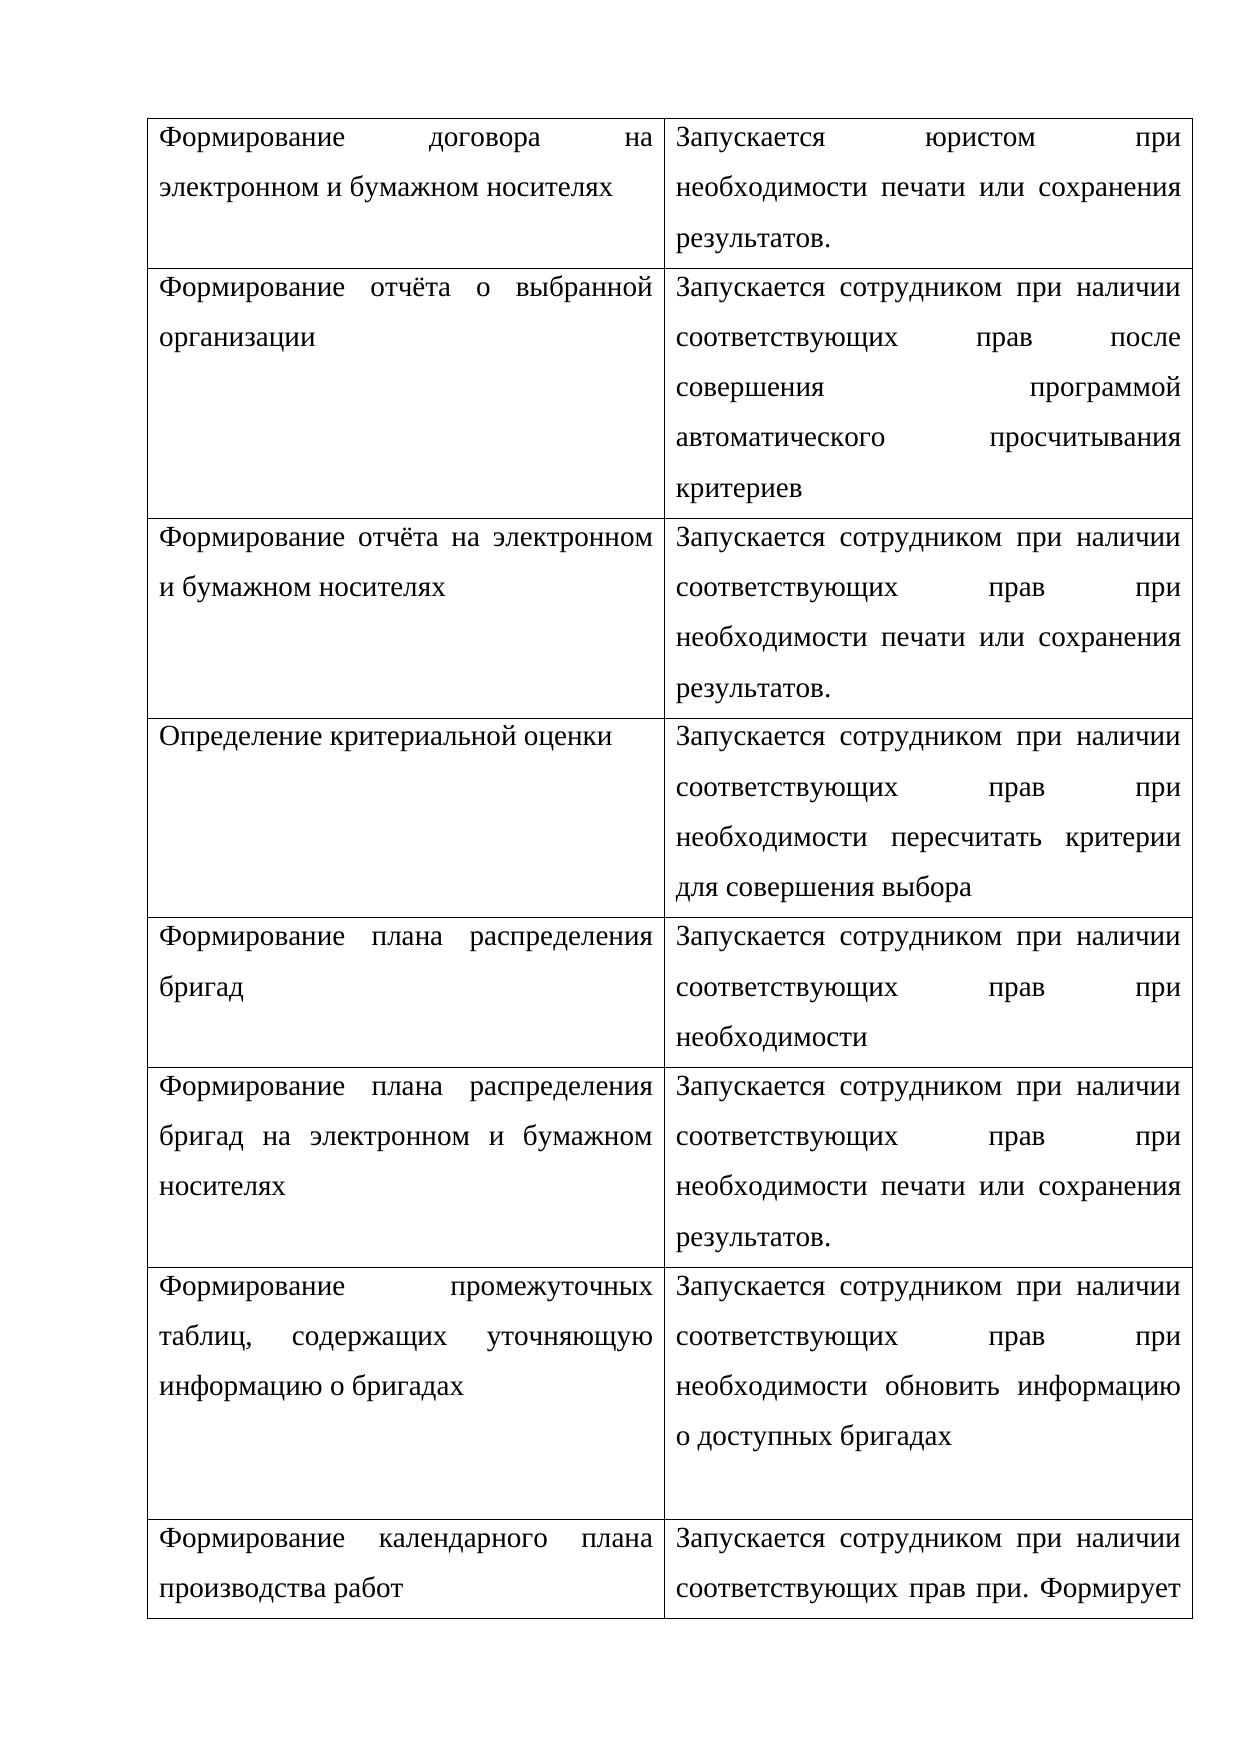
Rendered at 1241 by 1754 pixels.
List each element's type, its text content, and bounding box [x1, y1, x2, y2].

table_cell Запускается сотрудником при наличии соответствующих прав при необходимости [665, 918, 1192, 1067]
table_cell Определение критериальной оценки [148, 719, 664, 917]
table_cell Запускается сотрудником при наличии соответствующих прав после совершения программой автоматического просчитывания критериев [665, 269, 1192, 518]
table_cell Запускается сотрудником при наличии соответствующих прав при необходимости пересчитать критерии для совершения выбора [665, 719, 1192, 917]
table_cell Запускается сотрудником при наличии соответствующих прав при необходимости печати или сохранения результатов. [665, 1068, 1192, 1267]
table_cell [148, 1520, 664, 1618]
table_cell Запускается сотрудником при наличии соответствующих прав при необходимости печати или сохранения результатов. [665, 519, 1192, 717]
table_cell Формирование плана распределения бригад [148, 918, 664, 1067]
table_cell Формирование отчёта о выбранной организации [148, 269, 664, 518]
table_cell Формирование отчёта на электронном и бумажном носителях [148, 519, 664, 717]
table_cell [665, 1520, 1192, 1618]
table_cell Формирование договора на электронном и бумажном носителях [148, 119, 664, 268]
table_cell Запускается юристом при необходимости печати или сохранения результатов. [665, 119, 1192, 268]
table_cell Формирование плана распределения бригад на электронном и бумажном носителях [148, 1068, 664, 1267]
table_cell Запускается сотрудником при наличии соответствующих прав при необходимости обновить информацию о доступных бригадах [665, 1268, 1192, 1519]
table_cell Формирование промежуточных таблиц, содержащих уточняющую информацию о бригадах [148, 1268, 664, 1519]
